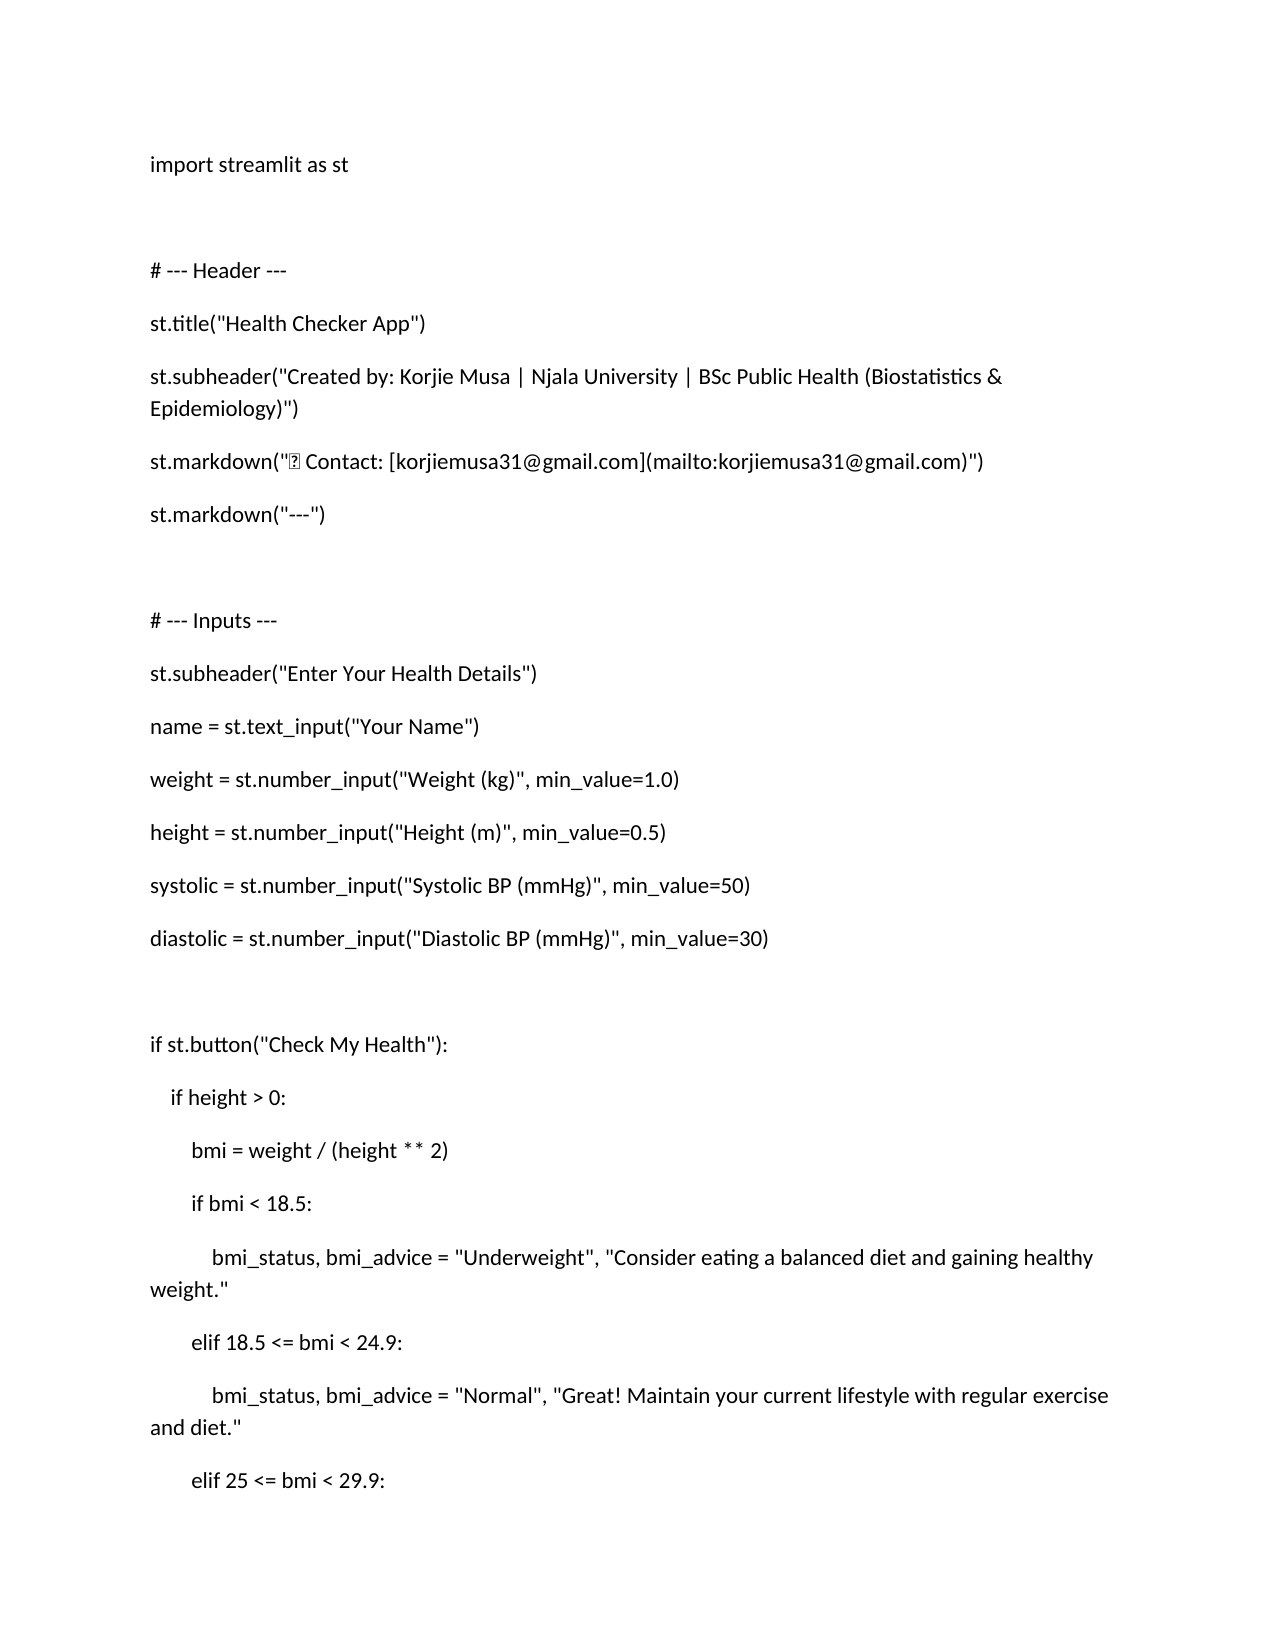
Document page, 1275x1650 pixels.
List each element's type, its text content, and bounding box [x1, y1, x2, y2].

text height = st.number_input("Height (m)", min_value=0.5) [150, 818, 1125, 846]
text elif 18.5 <= bmi < 24.9: [150, 1328, 1125, 1356]
text bmi_status, bmi_advice = "Underweight", "Consider eating a balanced diet and gaining healthy weight." [150, 1243, 1125, 1303]
text if bmi < 18.5: [150, 1189, 1125, 1218]
text bmi = weight / (height ** 2) [150, 1137, 1125, 1164]
text weight = st.number_input("Weight (kg)", min_value=1.0) [150, 765, 1125, 793]
text name = st.text_input("Your Name") [150, 712, 1125, 740]
text st.subheader("Enter Your Health Details") [150, 659, 1125, 687]
text st.markdown("---") [150, 500, 1125, 528]
text if st.button("Check My Health"): [150, 1031, 1125, 1058]
text diastolic = st.number_input("Diastolic BP (mmHg)", min_value=30) [150, 924, 1125, 952]
text # --- Inputs --- [150, 606, 1125, 634]
text st.subheader("Created by: Korjie Musa | Njala University | BSc Public Health (Biostatistics & Epidemiology)") [150, 362, 1125, 422]
text # --- Header --- [150, 256, 1125, 284]
text if height > 0: [150, 1083, 1125, 1112]
text import streamlit as st [150, 150, 1125, 178]
text st.title("Health Checker App") [150, 309, 1125, 337]
text systolic = st.number_input("Systolic BP (mmHg)", min_value=50) [150, 871, 1125, 899]
text elif 25 <= bmi < 29.9: [150, 1466, 1125, 1494]
text bmi_status, bmi_advice = "Normal", "Great! Maintain your current lifestyle with regular exercise and diet." [150, 1381, 1125, 1441]
text st.markdown("📧 Contact: [korjiemusa31@gmail.com](mailto:korjiemusa31@gmail.com)") [150, 447, 1125, 475]
